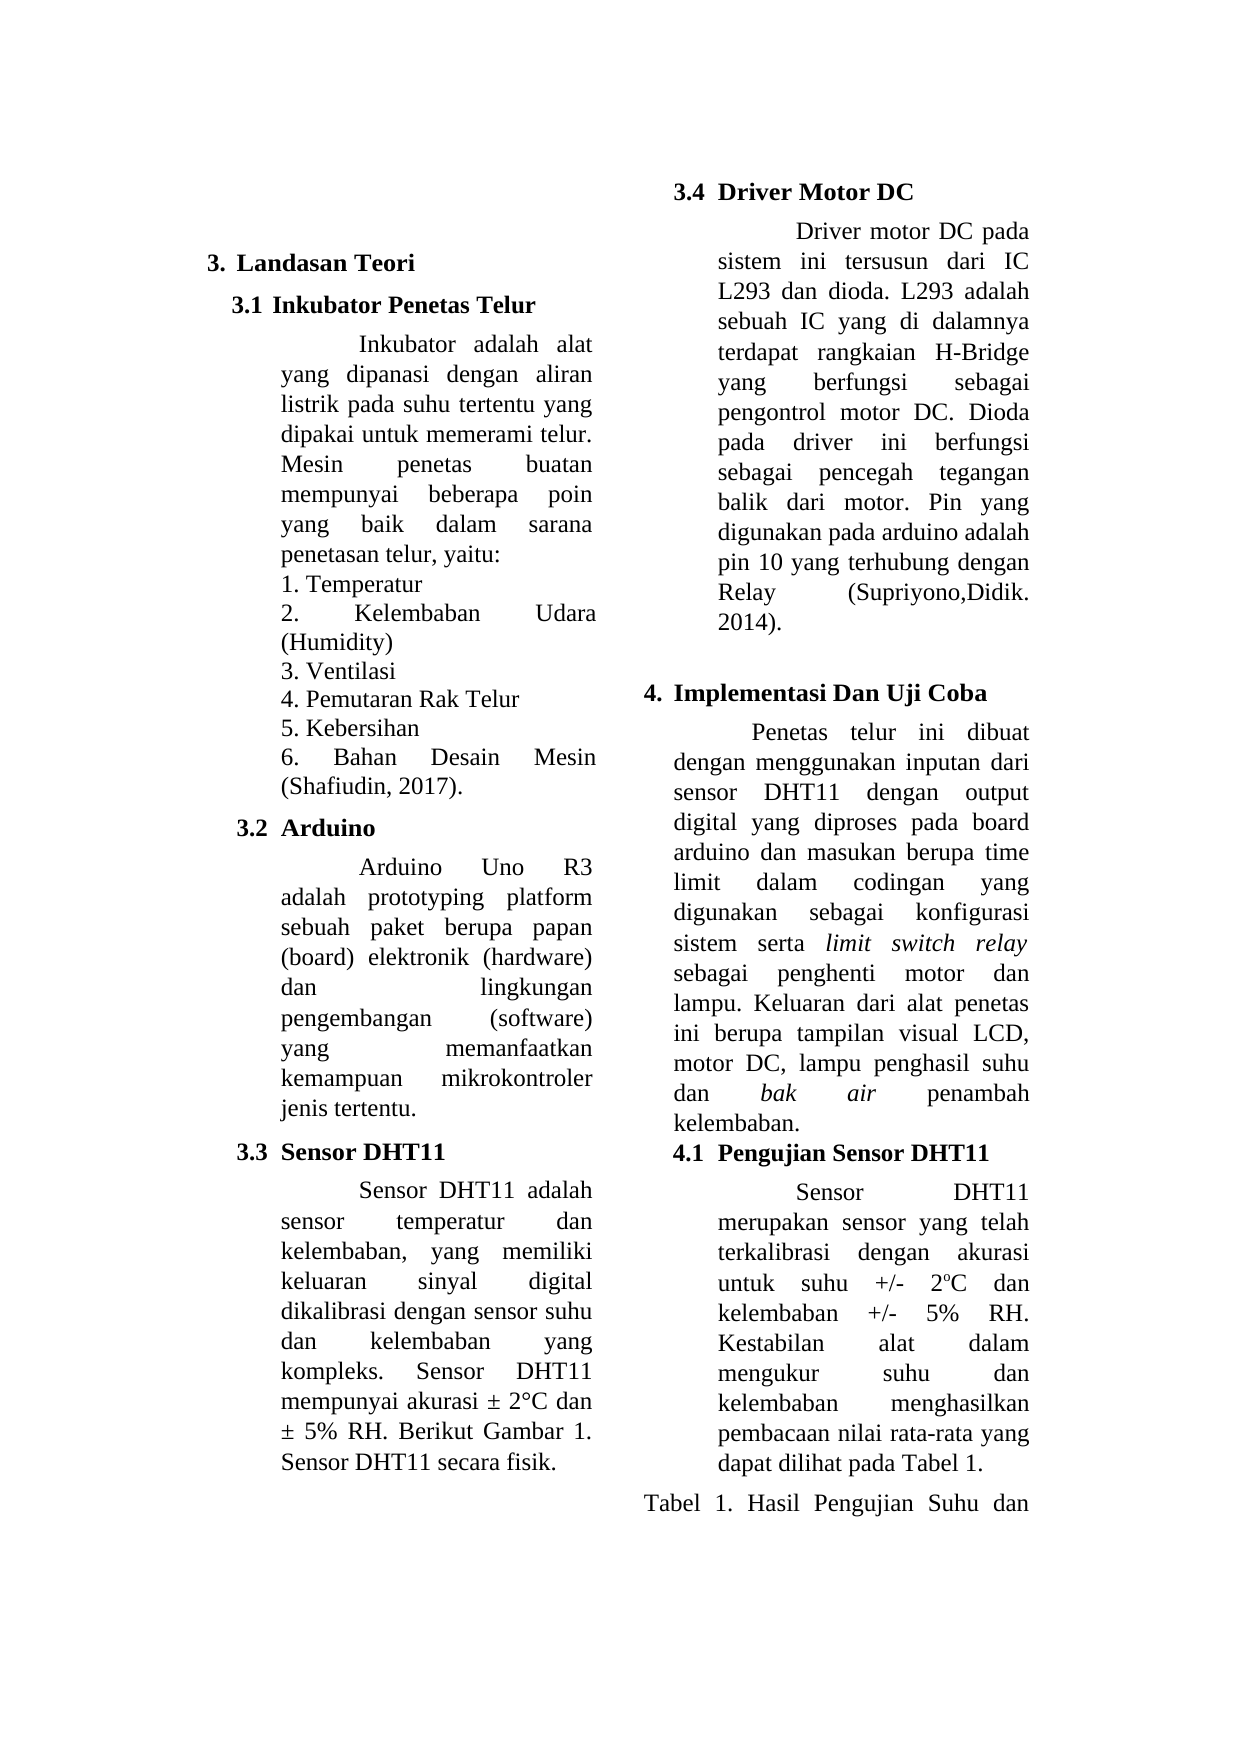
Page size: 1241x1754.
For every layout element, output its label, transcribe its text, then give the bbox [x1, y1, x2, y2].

text Arduino Uno R3 adalah prototyping platform sebuah paket berupa papan (board) elektronik (hardware) dan lingkungan pengembangan (software) yang memanfaatkan kemampuan mikrokontroler jenis tertentu. [281, 852, 592, 1122]
text Sensor DHT11 adalah sensor temperatur dan kelembaban, yang memiliki keluaran sinyal digital dikalibrasi dengan sensor suhu dan kelembaban yang kompleks. Sensor DHT11 mempunyai akurasi ± 2°C dan ± 5% RH. Berikut Gambar 1. Sensor DHT11 secara fisik. [281, 1176, 592, 1475]
text 6. Bahan Desain Mesin (Shafiudin, 2017). [281, 742, 596, 799]
subtitle Pengujian Sensor DHT11 [673, 1138, 1033, 1167]
text 1. Temperatur [281, 569, 596, 598]
text Inkubator adalah alat yang dipanasi dengan aliran listrik pada suhu tertentu yang dipakai untuk memerami telur. Mesin penetas buatan mempunyai beberapa poin yang baik dalam sarana penetasan telur, yaitu: [281, 329, 592, 568]
text 3. Ventilasi [281, 656, 596, 684]
list Inkubator Penetas Telur [231, 290, 596, 318]
subtitle Arduino [236, 813, 596, 842]
subtitle Sensor DHT11 [236, 1137, 596, 1165]
text Tabel 1. Hasil Pengujian Suhu dan Kelembaban [644, 1488, 1029, 1517]
text Penetas telur ini dibuat dengan menggunakan inputan dari sensor DHT11 dengan output digital yang diproses pada board arduino dan masukan berupa time limit dalam codingan yang digunakan sebagai konfigurasi sistem serta limit switch relay sebagai penghenti motor dan lampu. Keluaran dari alat penetas ini berupa tampilan visual LCD, motor DC, lampu penghasil suhu dan bak air penambah kelembaban. [673, 717, 1029, 1137]
text 5. Kebersihan [281, 713, 596, 742]
subtitle Driver Motor DC [673, 177, 1033, 206]
subtitle Landasan Teori [207, 248, 596, 276]
text 4. Pemutaran Rak Telur [281, 684, 596, 713]
text 2. Kelembaban Udara (Humidity) [281, 598, 596, 656]
text Driver motor DC pada sistem ini tersusun dari IC L293 dan dioda. L293 adalah sebuah IC yang di dalamnya terdapat rangkaian H-Bridge yang berfungsi sebagai pengontrol motor DC. Dioda pada driver ini berfungsi sebagai pencegah tegangan balik dari motor. Pin yang digunakan pada arduino adalah pin 10 yang terhubung dengan Relay (Supriyono,Didik. 2014). [718, 216, 1029, 636]
subtitle Implementasi Dan Uji Coba [644, 678, 1033, 707]
text Sensor DHT11 merupakan sensor yang telah terkalibrasi dengan akurasi untuk suhu +/- 2oC dan kelembaban +/- 5% RH. Kestabilan alat dalam mengukur suhu dan kelembaban menghasilkan pembacaan nilai rata-rata yang dapat dilihat pada Tabel 1. [718, 1177, 1029, 1477]
